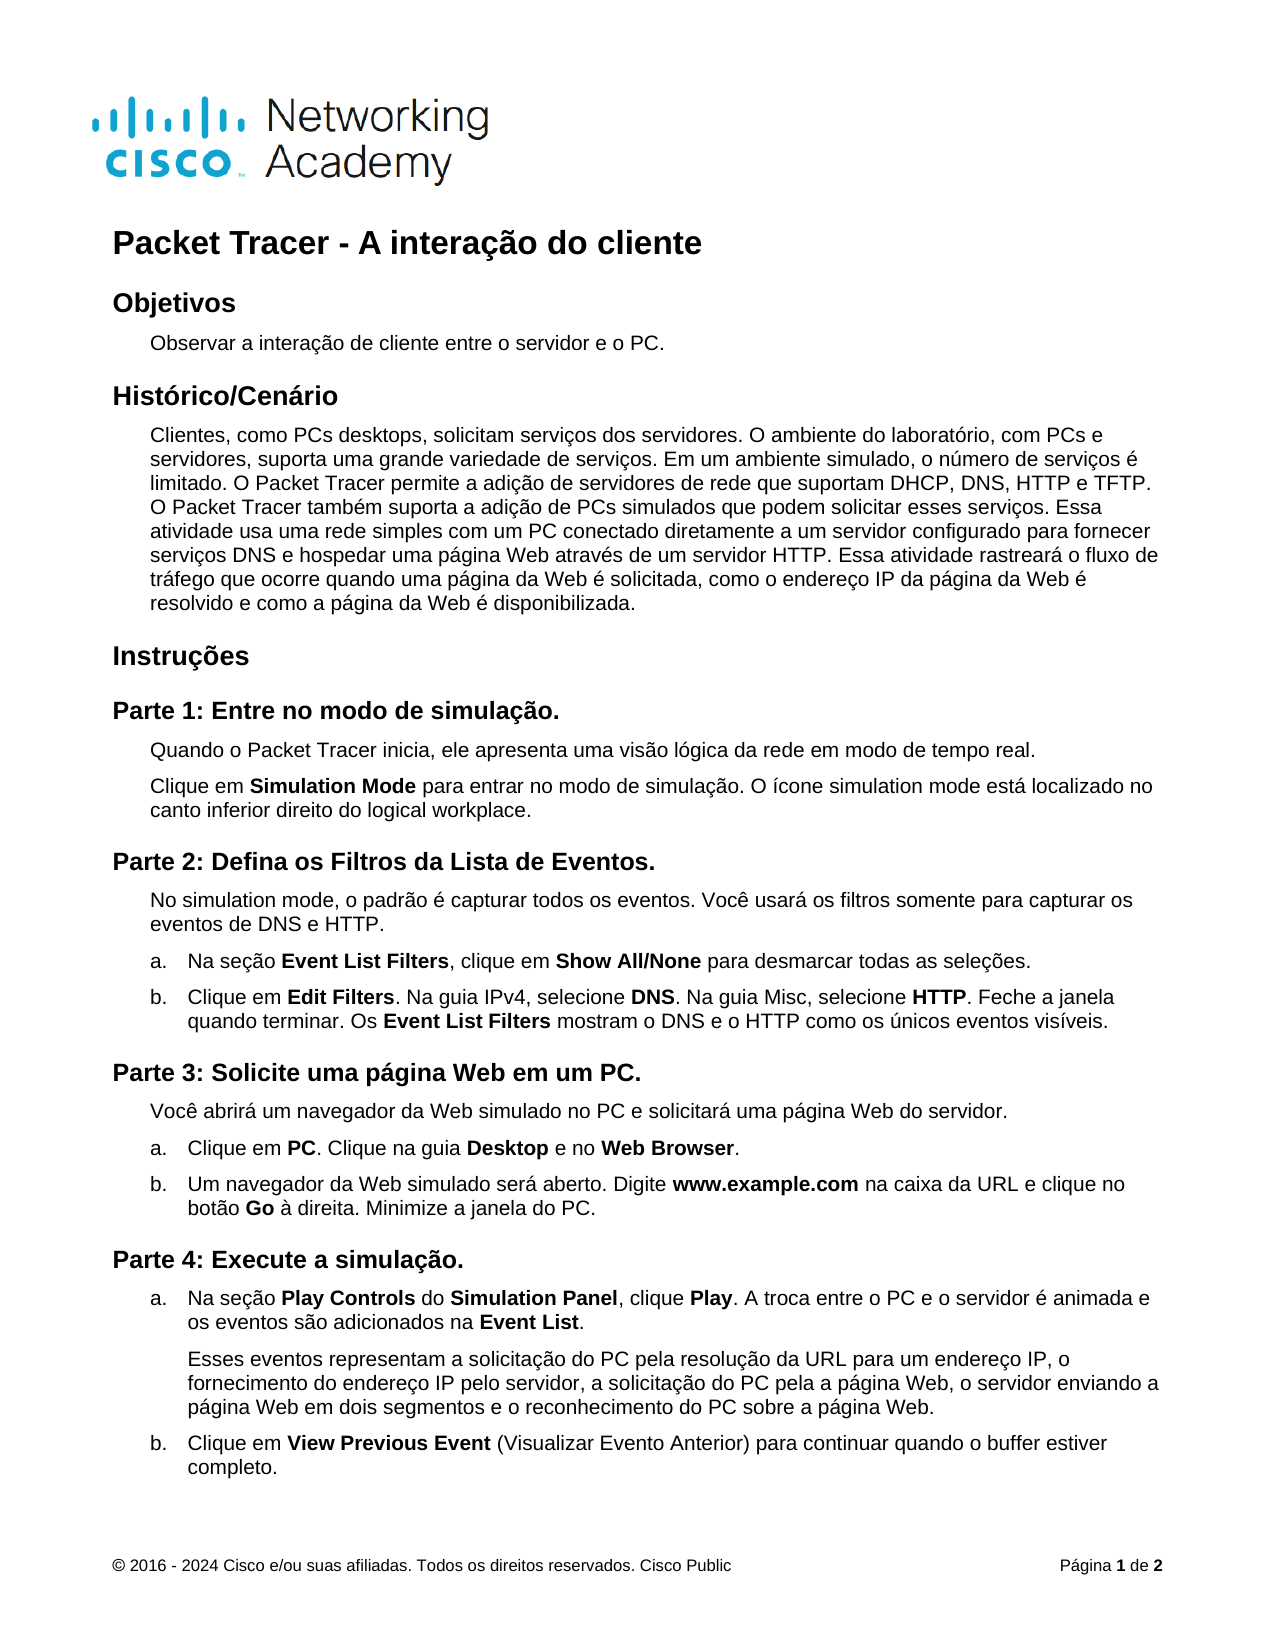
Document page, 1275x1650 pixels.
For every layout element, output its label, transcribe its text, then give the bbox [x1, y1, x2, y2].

subtitle Execute a simulação. [112, 1245, 1162, 1274]
text Clique em Simulation Mode para entrar no modo de simulação. O ícone simulation mode está localizado no canto inferior direito do logical workplace. [150, 774, 1162, 822]
picture [82, 81, 507, 214]
text Clique em View Previous Event (Visualizar Evento Anterior) para continuar quando o buffer estiver completo. [150, 1431, 1162, 1479]
text Quando o Packet Tracer inicia, ele apresenta uma visão lógica da rede em modo de tempo real. [150, 737, 1162, 761]
text Clique em Edit Filters. Na guia IPv4, selecione DNS. Na guia Misc, selecione HTTP. Feche a janela quando terminar. Os Event List Filters mostram o DNS e o HTTP como os únicos eventos visíveis. [150, 985, 1162, 1033]
text Observar a interação de cliente entre o servidor e o PC. [150, 331, 1162, 354]
text Clientes, como PCs desktops, solicitam serviços dos servidores. O ambiente do laboratório, com PCs e servidores, suporta uma grande variedade de serviços. Em um ambiente simulado, o número de serviços é limitado. O Packet Tracer permite a adição de servidores de rede que suportam DHCP, DNS, HTTP e TFTP. O Packet Tracer também suporta a adição de PCs simulados que podem solicitar esses serviços. Essa atividade usa uma rede simples com um PC conectado diretamente a um servidor configurado para fornecer serviços DNS e hospedar uma página Web através de um servidor HTTP. Essa atividade rastreará o fluxo de tráfego que ocorre quando uma página da Web é solicitada, como o endereço IP da página da Web é resolvido e como a página da Web é disponibilizada. [150, 423, 1162, 615]
text Um navegador da Web simulado será aberto. Digite www.example.com na caixa da URL e clique no botão Go à direita. Minimize a janela do PC. [150, 1172, 1162, 1220]
text Você abrirá um navegador da Web simulado no PC e solicitará uma página Web do servidor. [150, 1099, 1162, 1123]
subtitle Solicite uma página Web em um PC. [112, 1058, 1162, 1087]
subtitle Histórico/Cenário [112, 379, 1162, 411]
subtitle Instruções [112, 640, 1162, 671]
text Clique em PC. Clique na guia Desktop e no Web Browser. [150, 1136, 1162, 1159]
text Esses eventos representam a solicitação do PC pela resolução da URL para um endereço IP, o fornecimento do endereço IP pelo servidor, a solicitação do PC pela a página Web, o servidor enviando a página Web em dois segmentos e o reconhecimento do PC sobre a página Web. [187, 1347, 1162, 1418]
text No simulation mode, o padrão é capturar todos os eventos. Você usará os filtros somente para capturar os eventos de DNS e HTTP. [150, 888, 1162, 936]
title Packet Tracer - A interação do cliente [112, 223, 1162, 262]
subtitle Defina os Filtros da Lista de Eventos. [112, 847, 1162, 876]
text Na seção Play Controls do Simulation Panel, clique Play. A troca entre o PC e o servidor é animada e os eventos são adicionados na Event List. [150, 1286, 1162, 1334]
text Na seção Event List Filters, clique em Show All/None para desmarcar todas as seleções. [150, 948, 1162, 972]
subtitle Entre no modo de simulação. [112, 696, 1162, 725]
subtitle Objetivos [112, 287, 1162, 318]
